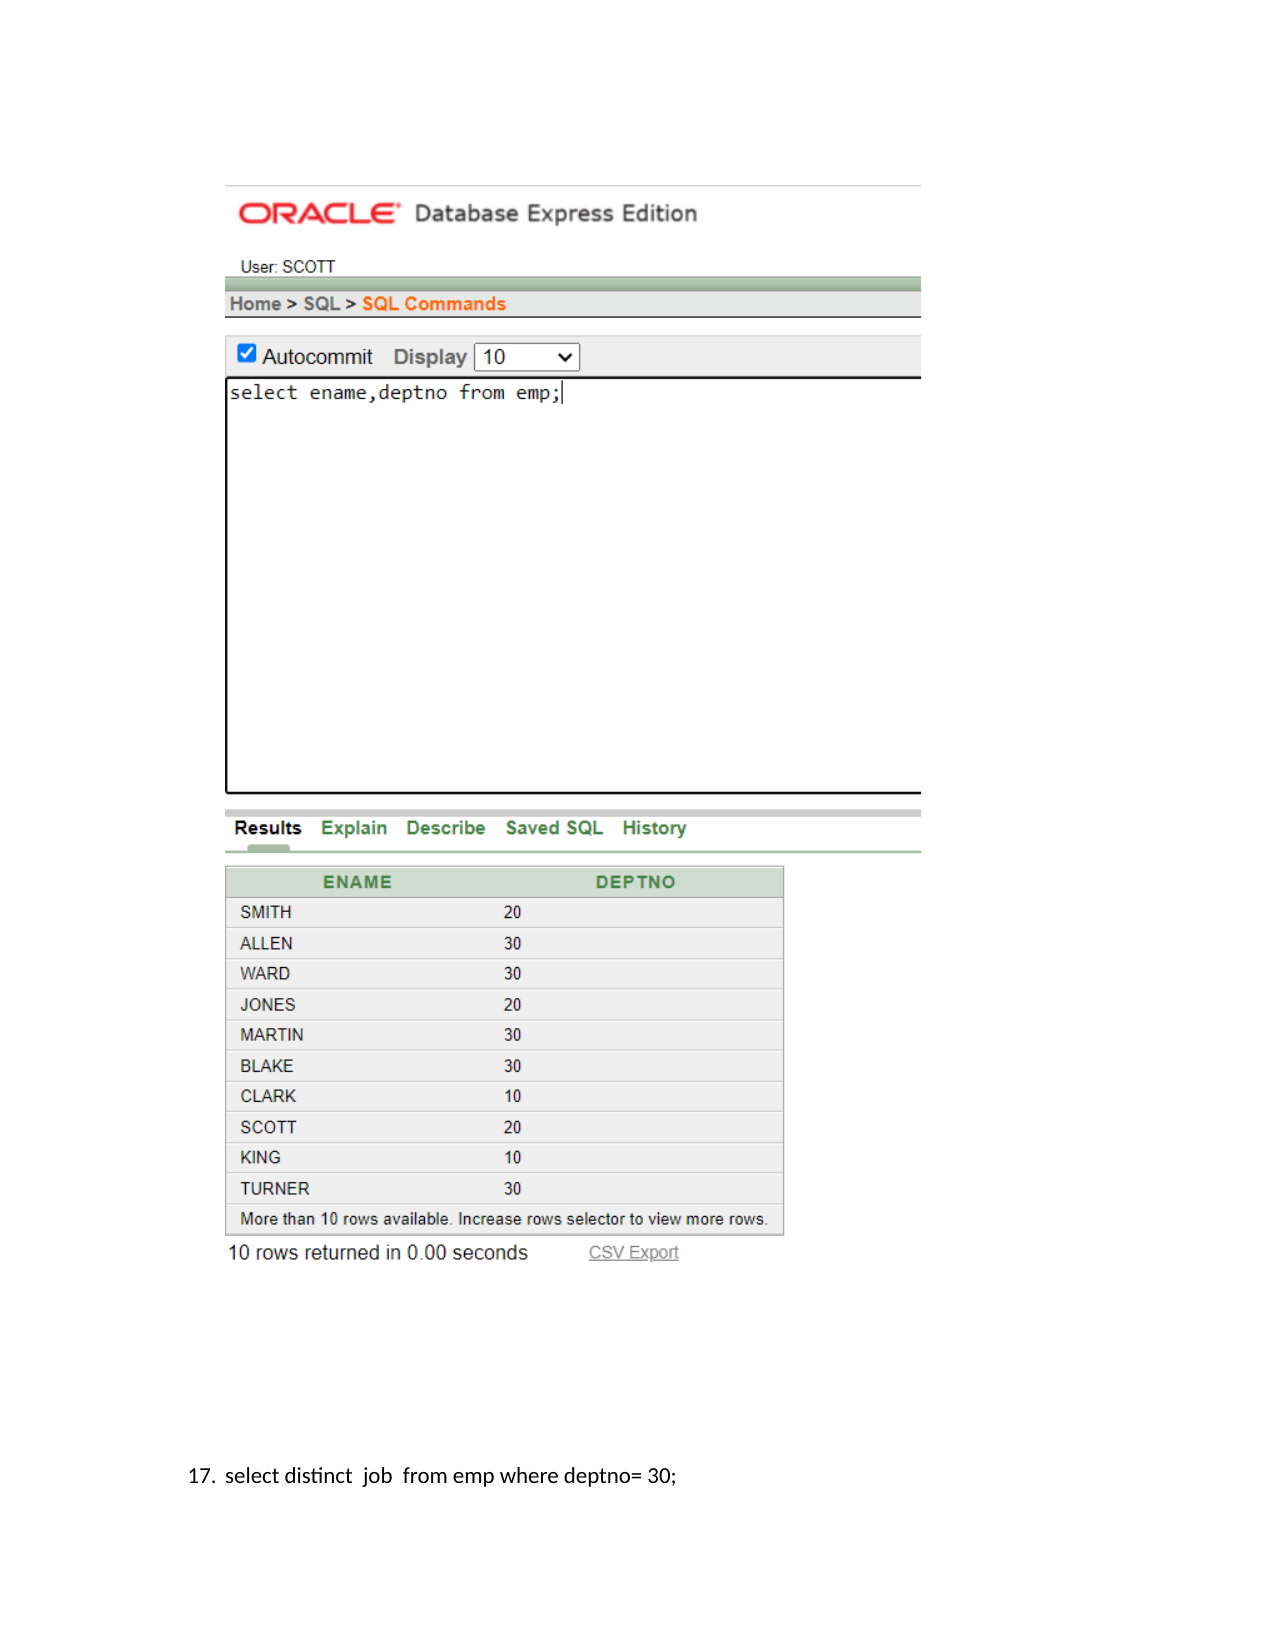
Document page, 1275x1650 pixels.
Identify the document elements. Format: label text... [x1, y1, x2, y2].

picture [225, 179, 922, 1281]
list select distinct job from emp where deptno= 30; [187, 1461, 1125, 1489]
